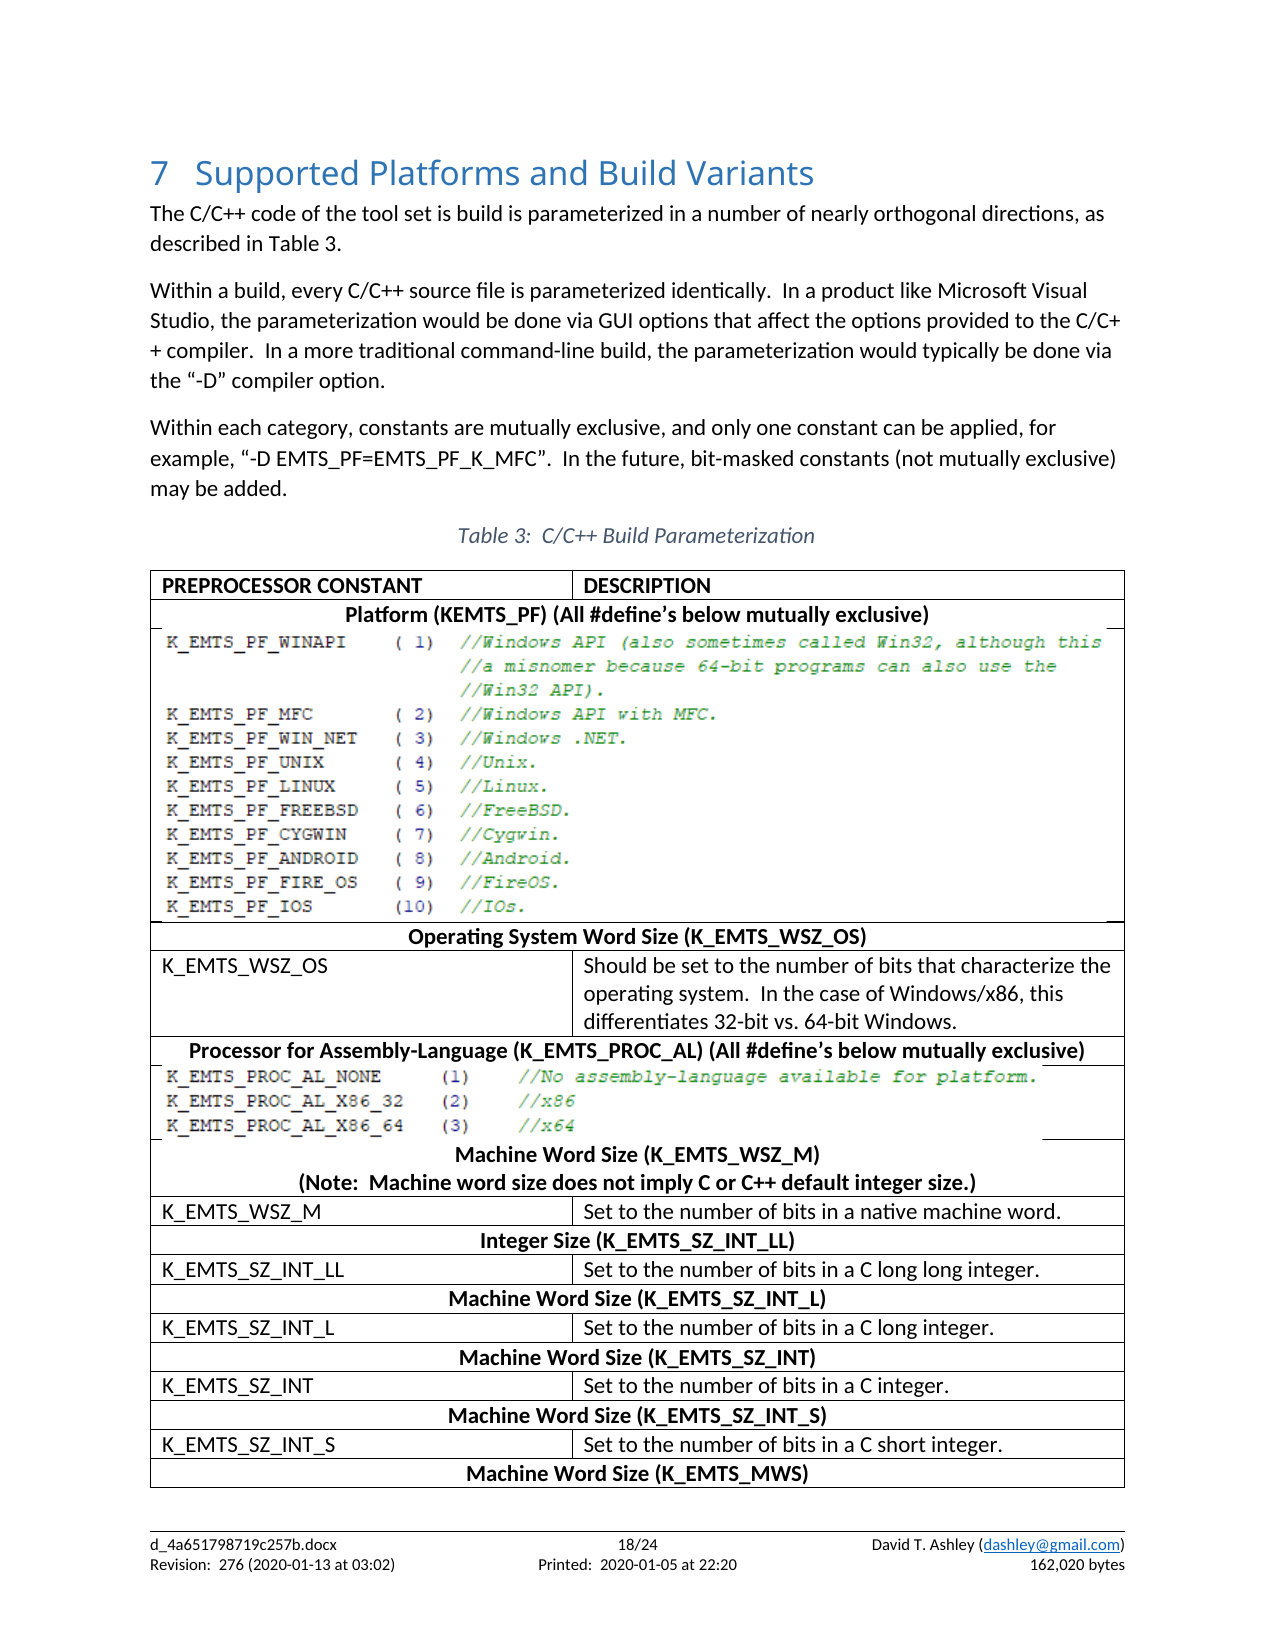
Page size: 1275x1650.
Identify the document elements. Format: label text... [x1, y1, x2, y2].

table_cell K_EMTS_WSZ_M [151, 1197, 572, 1225]
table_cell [151, 1459, 1124, 1487]
table_cell Integer Size (K_EMTS_SZ_INT_LL) [151, 1226, 1124, 1254]
text The C/C++ code of the tool set is build is parameterized in a number of nearly orthogonal directions, as described in Table 1. [150, 199, 1125, 257]
table_cell Platform (KEMTS_PF) (All #define’s below mutually exclusive) [151, 600, 1124, 628]
table_cell Set to the number of bits in a C long long integer. [573, 1255, 1124, 1283]
table_cell K_EMTS_SZ_INT [151, 1372, 572, 1400]
picture [161, 1065, 1043, 1140]
table_cell [151, 629, 161, 921]
table_cell [1107, 629, 1124, 921]
table_cell [1043, 1066, 1124, 1139]
table_cell K_EMTS_SZ_INT_LL [151, 1255, 572, 1283]
text Within a build, every C/C++ source file is parameterized identically. In a product like Microsoft Visual Studio, the parameterization would be done via GUI options that affect the options provided to the C/C++ compiler. In a more traditional command-line build, the parameterization would typically be done via the “-D” compiler option. [150, 276, 1125, 395]
table_cell Set to the number of bits in a native machine word. [573, 1197, 1124, 1225]
text Within each category, constants are mutually exclusive, and only one constant can be applied, for example, “-D EMTS_PF=EMTS_PF_K_MFC”. In the future, bit-masked constants (not mutually exclusive) may be added. [150, 413, 1125, 502]
table_cell Set to the number of bits in a C long integer. [573, 1314, 1124, 1342]
picture [161, 628, 1107, 922]
table_cell Should be set to the number of bits that characterize the operating system. In the case of Windows/x86, this differentiates 32-bit vs. 64-bit Windows. [573, 951, 1124, 1036]
table_cell Machine Word Size (K_EMTS_SZ_INT_S) [151, 1401, 1124, 1429]
subtitle Supported Platforms and Build Variants [150, 150, 1125, 195]
table_cell Set to the number of bits in a C short integer. [573, 1430, 1124, 1458]
table_header PREPROCESSOR CONSTANT [151, 571, 572, 599]
table_header DESCRIPTION [573, 571, 1124, 599]
table_cell [151, 1066, 161, 1139]
table_cell K_EMTS_SZ_INT_S [151, 1430, 572, 1458]
table_cell K_EMTS_SZ_INT_L [151, 1314, 572, 1342]
text Table 3: C/C++ Build Parameterization [150, 521, 1125, 549]
table_cell Machine Word Size (K_EMTS_WSZ_M) (Note: Machine word size does not imply C or C++ default integer size.) [151, 1140, 1124, 1196]
table_cell Operating System Word Size (K_EMTS_WSZ_OS) [151, 923, 1124, 950]
table_cell Set to the number of bits in a C integer. [573, 1372, 1124, 1400]
table_cell Processor for Assembly-Language (K_EMTS_PROC_AL) (All #define’s below mutually exclusive) [151, 1037, 1124, 1064]
table_cell Machine Word Size (K_EMTS_SZ_INT_L) [151, 1285, 1124, 1312]
table_cell K_EMTS_WSZ_OS [151, 951, 572, 1036]
table_cell Machine Word Size (K_EMTS_SZ_INT) [151, 1343, 1124, 1371]
